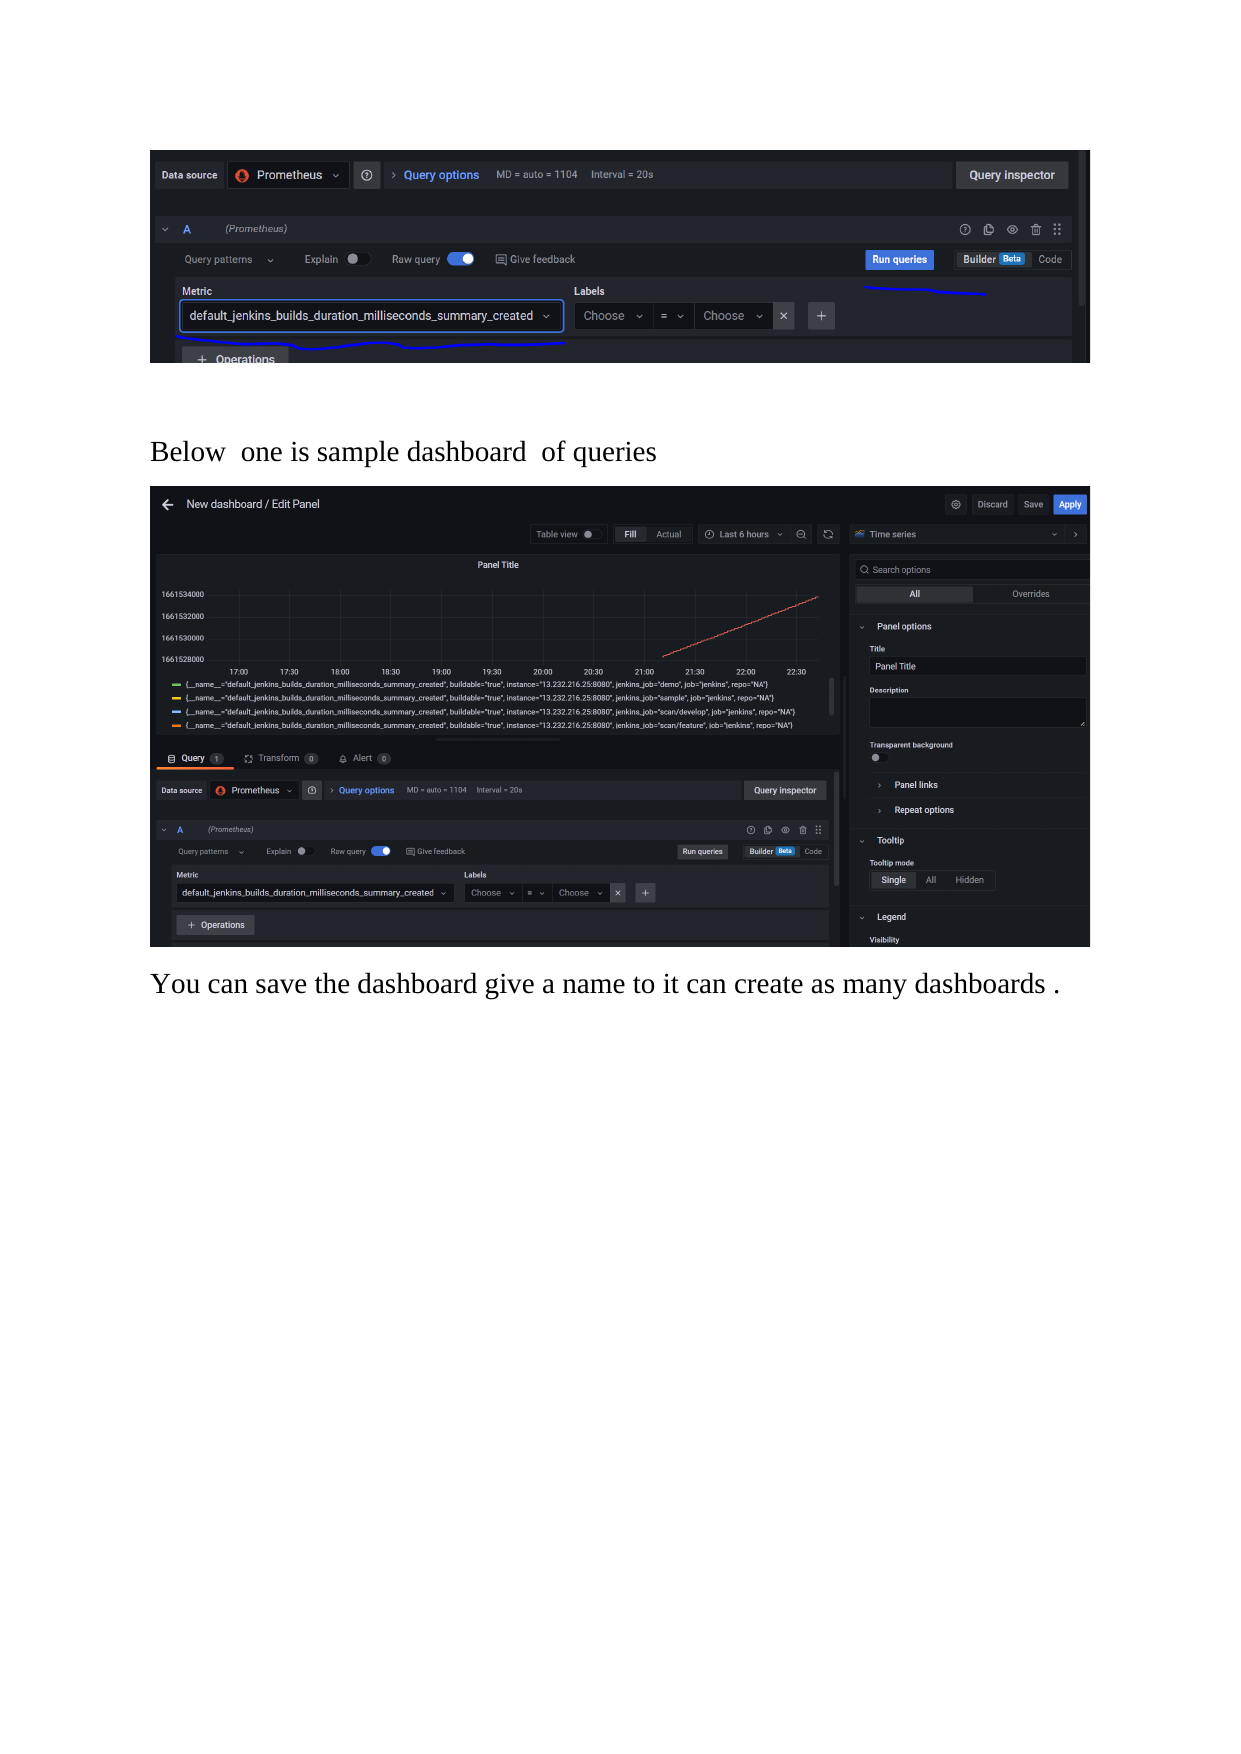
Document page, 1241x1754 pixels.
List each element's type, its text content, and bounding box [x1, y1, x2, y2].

picture [150, 486, 1091, 947]
text Below one is sample dashboard of queries [150, 434, 1090, 467]
picture [150, 150, 1091, 363]
text You can save the dashboard give a name to it can create as many dashboards . [150, 966, 1090, 999]
